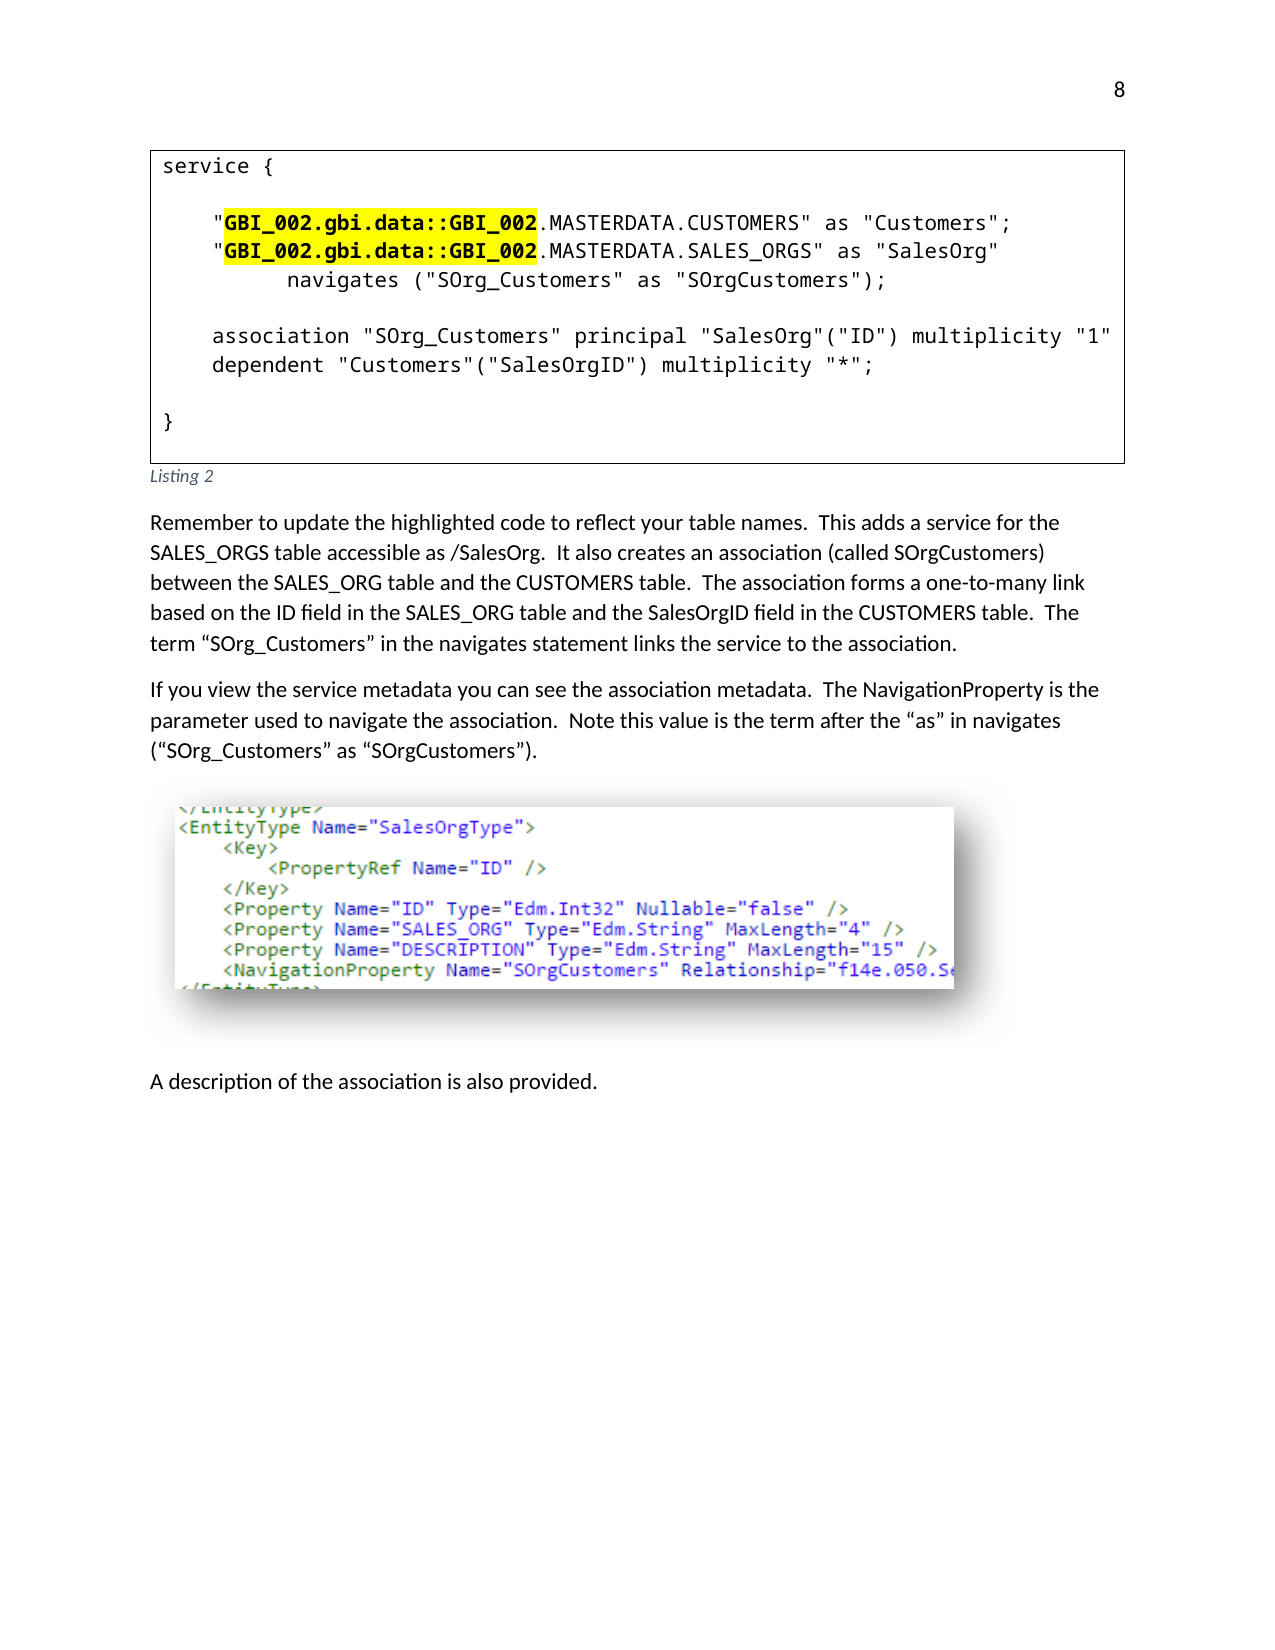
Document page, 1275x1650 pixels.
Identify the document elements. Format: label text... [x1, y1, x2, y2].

text Remember to update the highlighted code to reflect your table names. This adds a service for the SALES_ORGS table accessible as /SalesOrg. It also creates an association (called SOrgCustomers) between the SALES_ORG table and the CUSTOMERS table. The association forms a one-to-many link based on the ID field in the SALES_ORG table and the SalesOrgID field in the CUSTOMERS table. The term “SOrg_Customers” in the navigates statement links the service to the association. [150, 508, 1125, 657]
text Listing 2 [150, 464, 1125, 487]
text If you view the service metadata you can see the association metadata. The NavigationProperty is the parameter used to navigate the association. Note this value is the term after the “as” in navigates (“SOrg_Customers” as “SOrgCustomers”). [150, 676, 1125, 764]
picture [175, 807, 954, 989]
text A description of the association is also provided. [150, 1067, 1125, 1095]
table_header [151, 151, 1124, 463]
